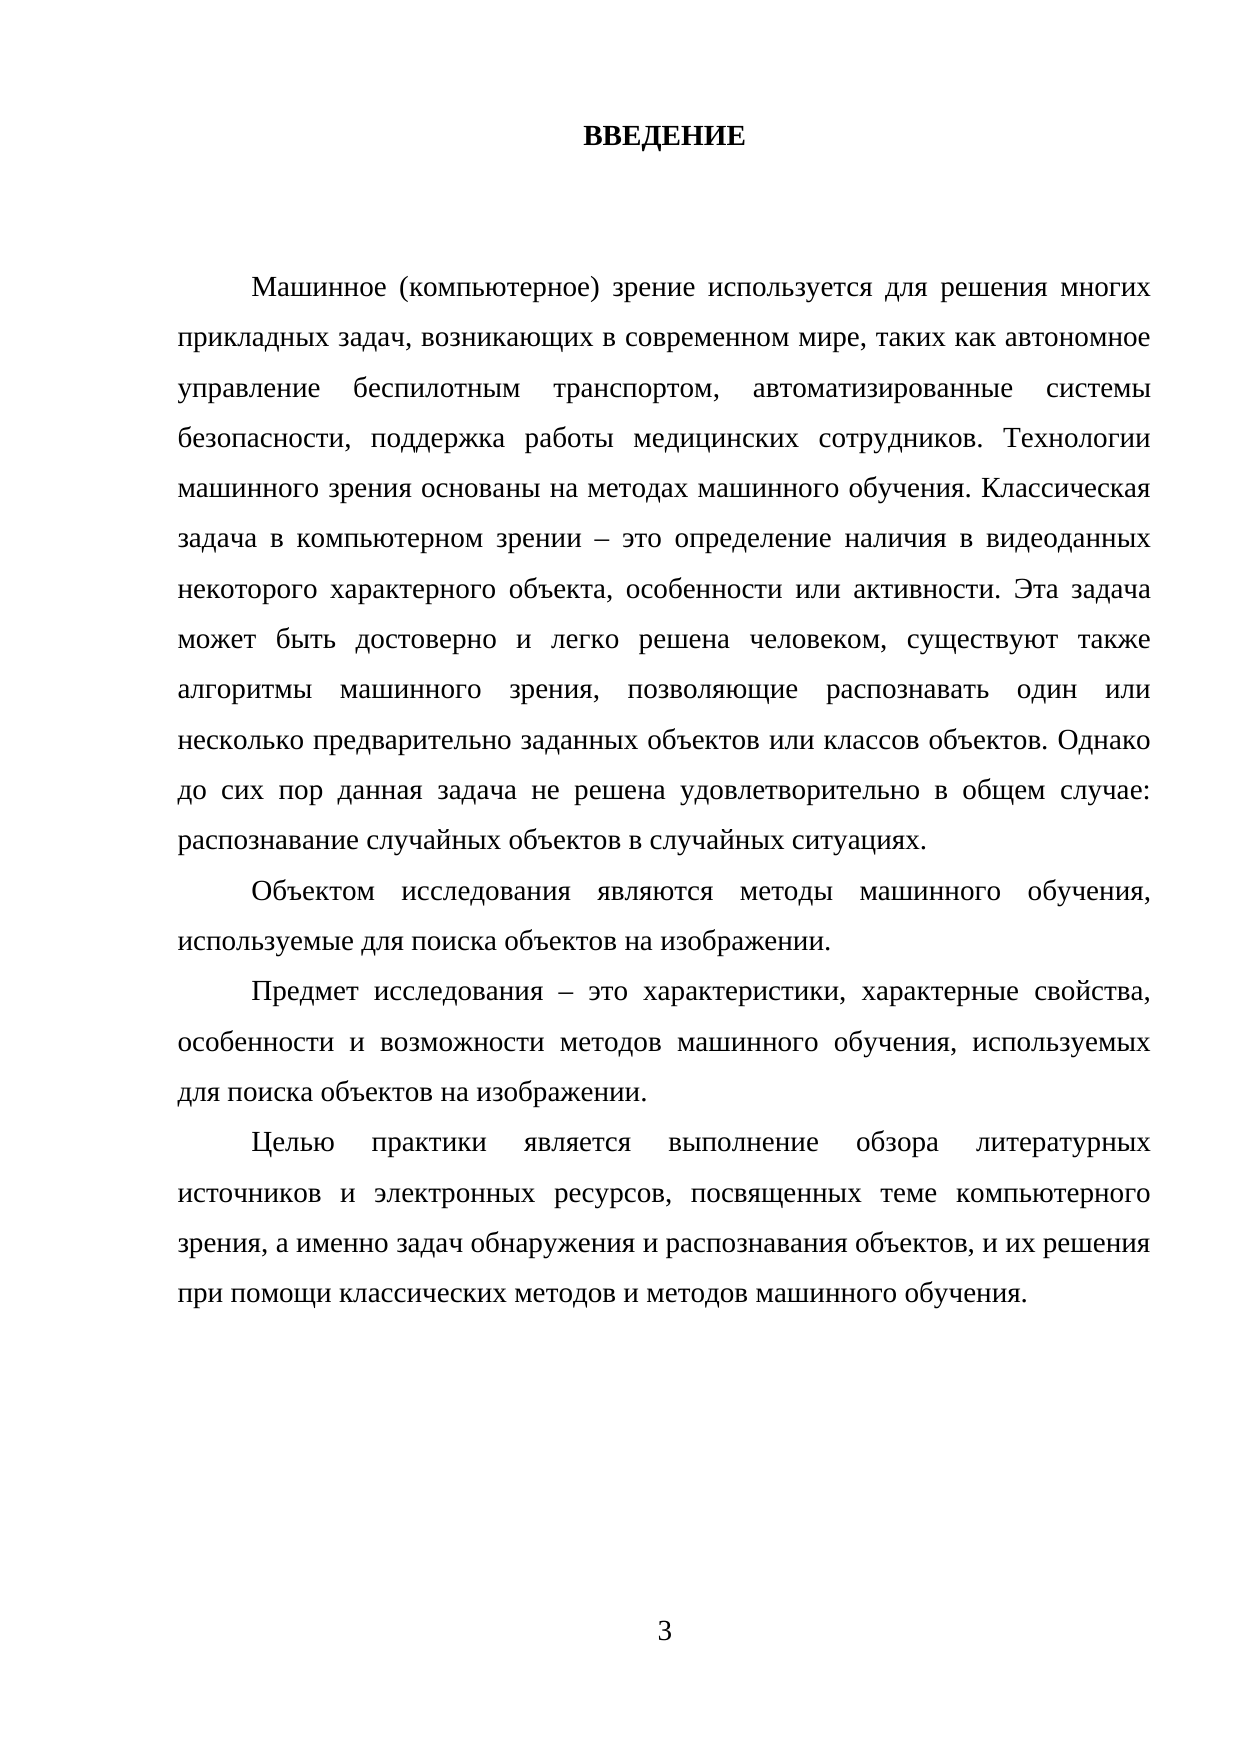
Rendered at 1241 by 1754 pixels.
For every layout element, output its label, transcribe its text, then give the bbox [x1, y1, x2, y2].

subtitle Введение [177, 118, 1152, 152]
text Машинное (компьютерное) зрение используется для решения многих прикладных задач, возникающих в современном мире, таких как автономное управление беспилотным транспортом, автоматизированные системы безопасности, поддержка работы медицинских сотрудников. Технологии машинного зрения основаны на методах машинного обучения. Классическая задача в компьютерном зрении – это определение наличия в видеоданных некоторого характерного объекта, особенности или активности. Эта задача может быть достоверно и легко решена человеком, существуют также алгоритмы машинного зрения, позволяющие распознавать один или несколько предварительно заданных объектов или классов объектов. Однако до сих пор данная задача не решена удовлетворительно в общем случае: распознавание случайных объектов в случайных ситуациях. [177, 269, 1152, 856]
text Целью практики является выполнение обзора литературных источников и электронных ресурсов, посвященных теме компьютерного зрения, а именно задач обнаружения и распознавания объектов, и их решения при помощи классических методов и методов машинного обучения. [177, 1124, 1152, 1309]
text Предмет исследования – это характеристики, характерные свойства, особенности и возможности методов машинного обучения, используемых для поиска объектов на изображении. [177, 973, 1152, 1108]
text Объектом исследования являются методы машинного обучения, используемые для поиска объектов на изображении. [177, 873, 1152, 957]
